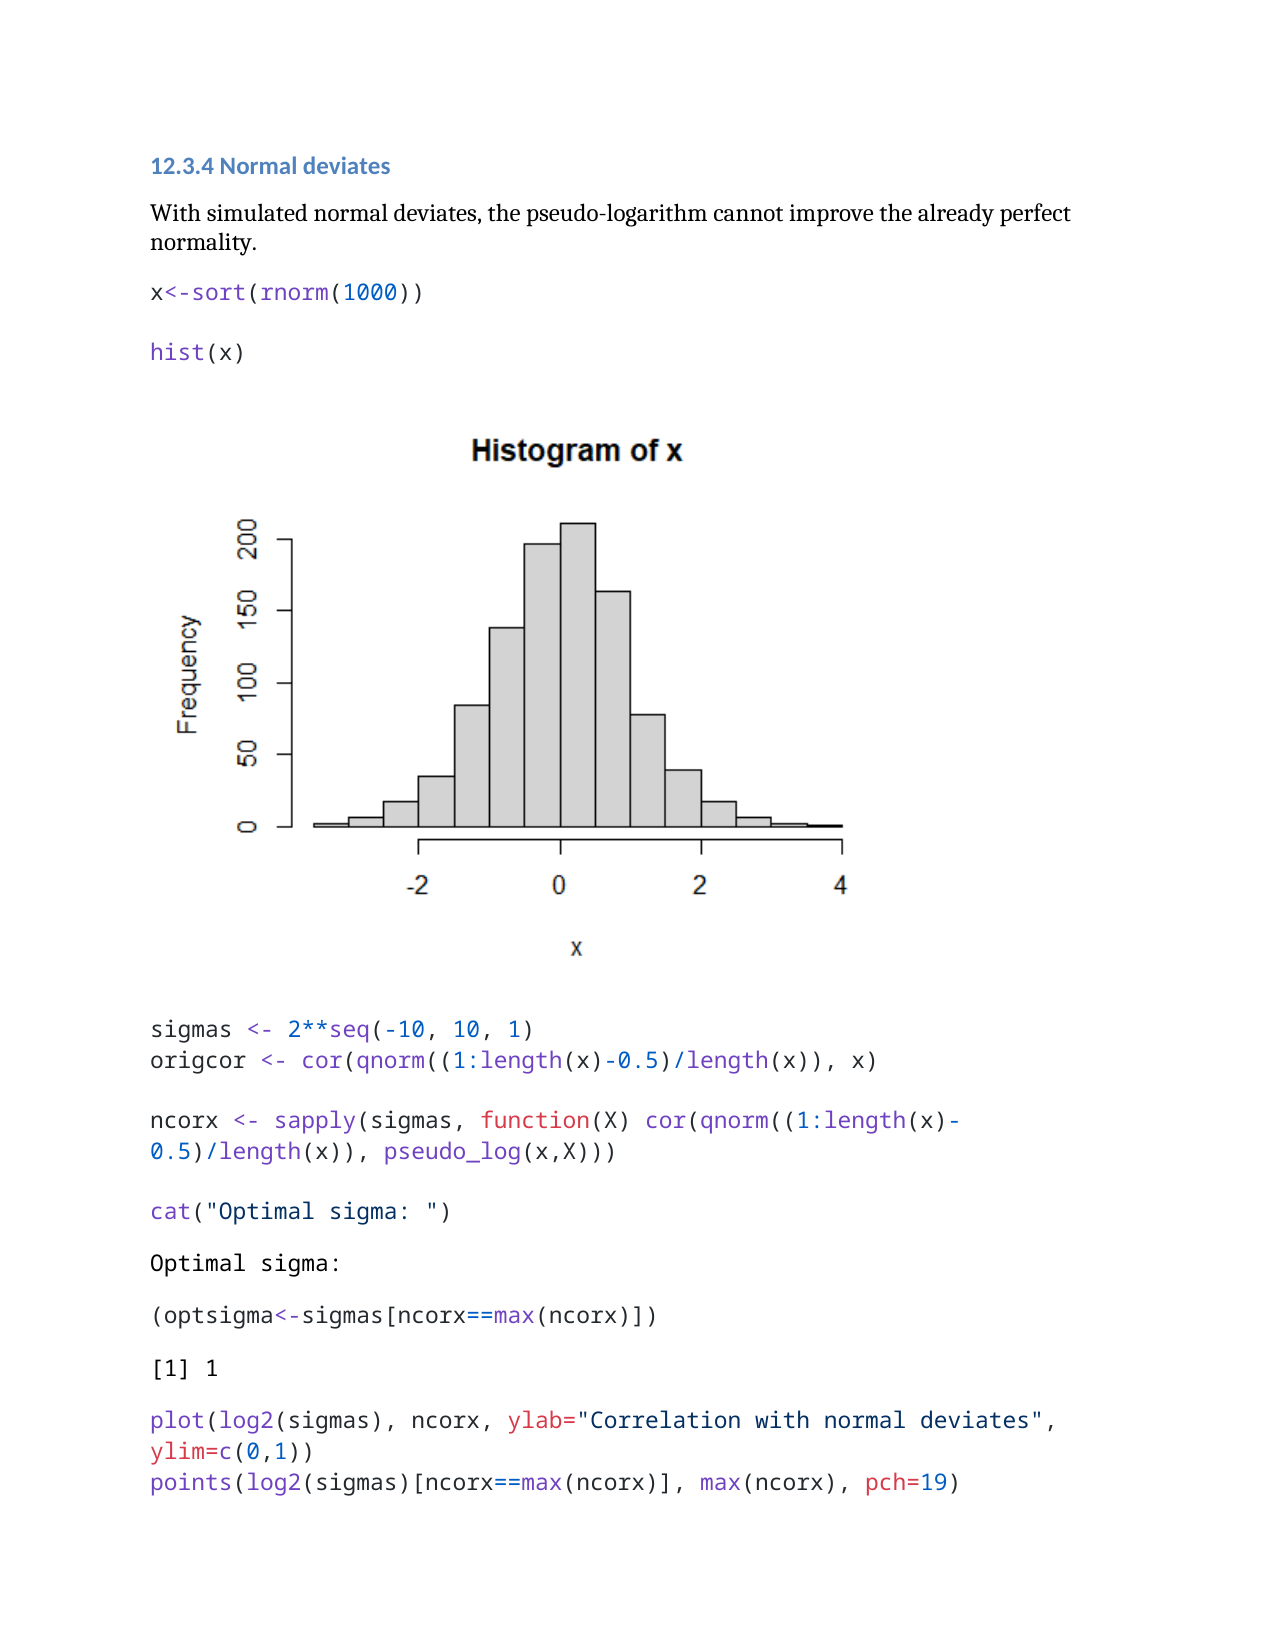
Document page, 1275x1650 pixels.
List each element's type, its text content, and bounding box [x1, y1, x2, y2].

picture [168, 387, 927, 994]
text (optsigma<-sigmas[ncorx==max(ncorx)]) [150, 1299, 1125, 1331]
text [150, 1403, 1125, 1497]
text x<-sort(rnorm(1000)) hist(x) [150, 276, 1125, 367]
text With simulated normal deviates, the pseudo-logarithm cannot improve the already perfect normality. [150, 199, 1125, 257]
subtitle 12.3.4 Normal deviates [150, 150, 1125, 181]
text sigmas <- 2**seq(-10, 10, 1) origcor <- cor(qnorm((1:length(x)-0.5)/length(x)), x) ncorx <- sapply(sigmas, function(X) cor(qnorm((1:length(x)-0.5)/length(x)), pseudo_log(x,X))) cat("Optimal sigma: ") [150, 1013, 1125, 1226]
text [1] 1 [150, 1351, 1125, 1383]
text Optimal sigma: [150, 1247, 1125, 1278]
